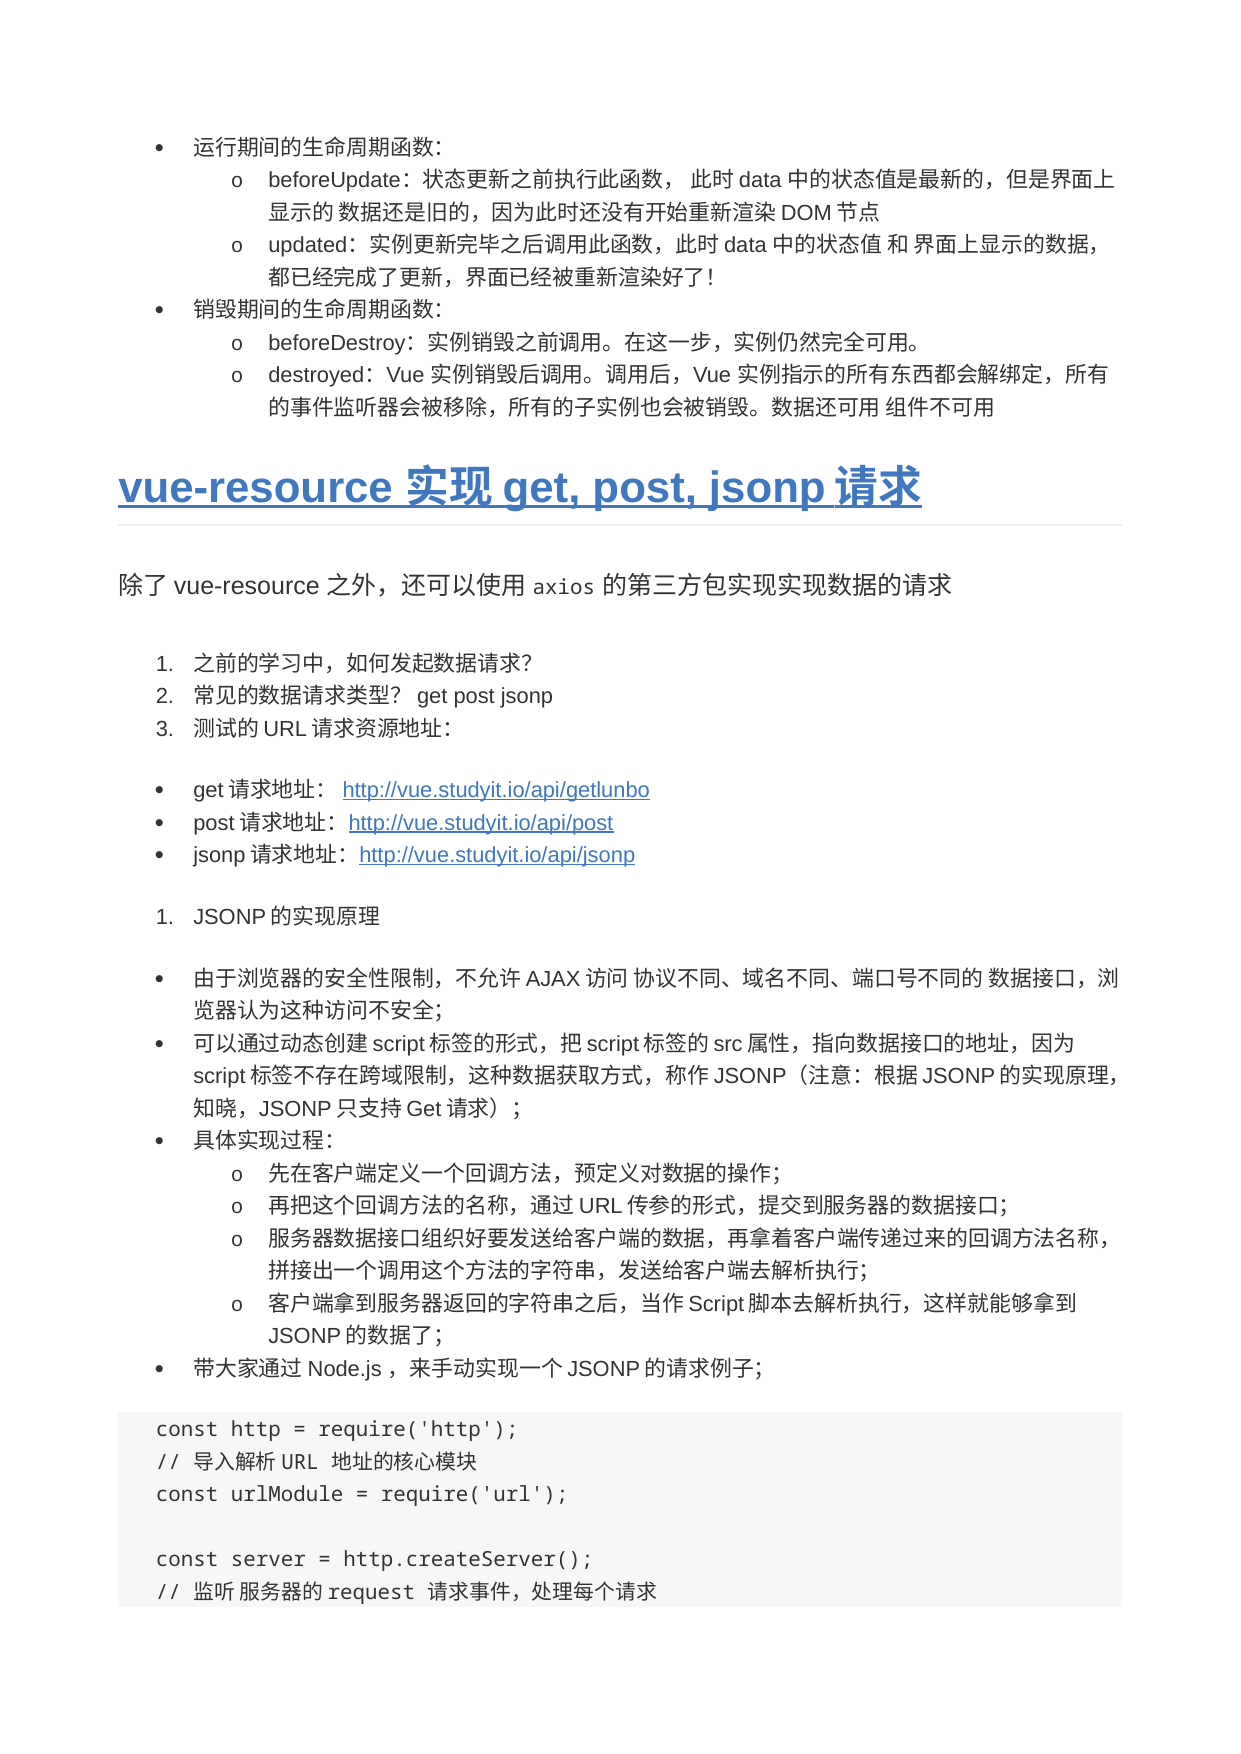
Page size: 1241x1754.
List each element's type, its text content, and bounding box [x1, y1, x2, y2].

list 常见的数据请求类型？ get post jsonp [156, 678, 1122, 710]
text const server = http.createServer(); [118, 1542, 1122, 1574]
text 除了 vue-resource 之外，还可以使用 axios 的第三方包实现实现数据的请求 [118, 551, 1122, 616]
list post请求地址：http://vue.studyit.io/api/post [156, 804, 1122, 837]
text // 监听 服务器的 request 请求事件，处理每个请求 [118, 1574, 1122, 1607]
list 之前的学习中，如何发起数据请求？ [156, 645, 1122, 678]
list beforeDestroy：实例销毁之前调用。在这一步，实例仍然完全可用。 [231, 324, 1122, 357]
list 客户端拿到服务器返回的字符串之后，当作Script脚本去解析执行，这样就能够拿到JSONP的数据了； [231, 1285, 1122, 1350]
list 服务器数据接口组织好要发送给客户端的数据，再拿着客户端传递过来的回调方法名称，拼接出一个调用这个方法的字符串，发送给客户端去解析执行； [231, 1220, 1122, 1285]
list destroyed：Vue 实例销毁后调用。调用后，Vue 实例指示的所有东西都会解绑定，所有的事件监听器会被移除，所有的子实例也会被销毁。数据还可用 组件不可用 [231, 357, 1122, 422]
list 由于浏览器的安全性限制，不允许AJAX访问 协议不同、域名不同、端口号不同的 数据接口，浏览器认为这种访问不安全； [156, 960, 1122, 1025]
list get请求地址： http://vue.studyit.io/api/getlunbo [156, 772, 1122, 804]
list 运行期间的生命周期函数： [156, 129, 1122, 162]
list beforeUpdate：状态更新之前执行此函数， 此时 data 中的状态值是最新的，但是界面上显示的 数据还是旧的，因为此时还没有开始重新渲染DOM节点 [231, 162, 1122, 227]
subtitle vue-resource 实现 get, post, jsonp请求 [118, 451, 1122, 524]
text const http = require('http'); [118, 1412, 1122, 1444]
list 具体实现过程： [156, 1123, 1122, 1155]
list 销毁期间的生命周期函数： [156, 292, 1122, 324]
list 测试的URL请求资源地址： [156, 710, 1122, 743]
list JSONP的实现原理 [156, 898, 1122, 931]
list jsonp请求地址：http://vue.studyit.io/api/jsonp [156, 837, 1122, 869]
list 可以通过动态创建script标签的形式，把script标签的src属性，指向数据接口的地址，因为script标签不存在跨域限制，这种数据获取方式，称作JSONP（注意：根据JSONP的实现原理，知晓，JSONP只支持Get请求）； [156, 1025, 1122, 1123]
text const urlModule = require('url'); [118, 1477, 1122, 1509]
text // 导入解析 URL 地址的核心模块 [118, 1444, 1122, 1477]
list 再把这个回调方法的名称，通过URL传参的形式，提交到服务器的数据接口； [231, 1188, 1122, 1220]
list 带大家通过 Node.js ，来手动实现一个JSONP的请求例子； [156, 1350, 1122, 1383]
list 先在客户端定义一个回调方法，预定义对数据的操作； [231, 1155, 1122, 1188]
list updated：实例更新完毕之后调用此函数，此时 data 中的状态值 和 界面上显示的数据，都已经完成了更新，界面已经被重新渲染好了！ [231, 227, 1122, 292]
